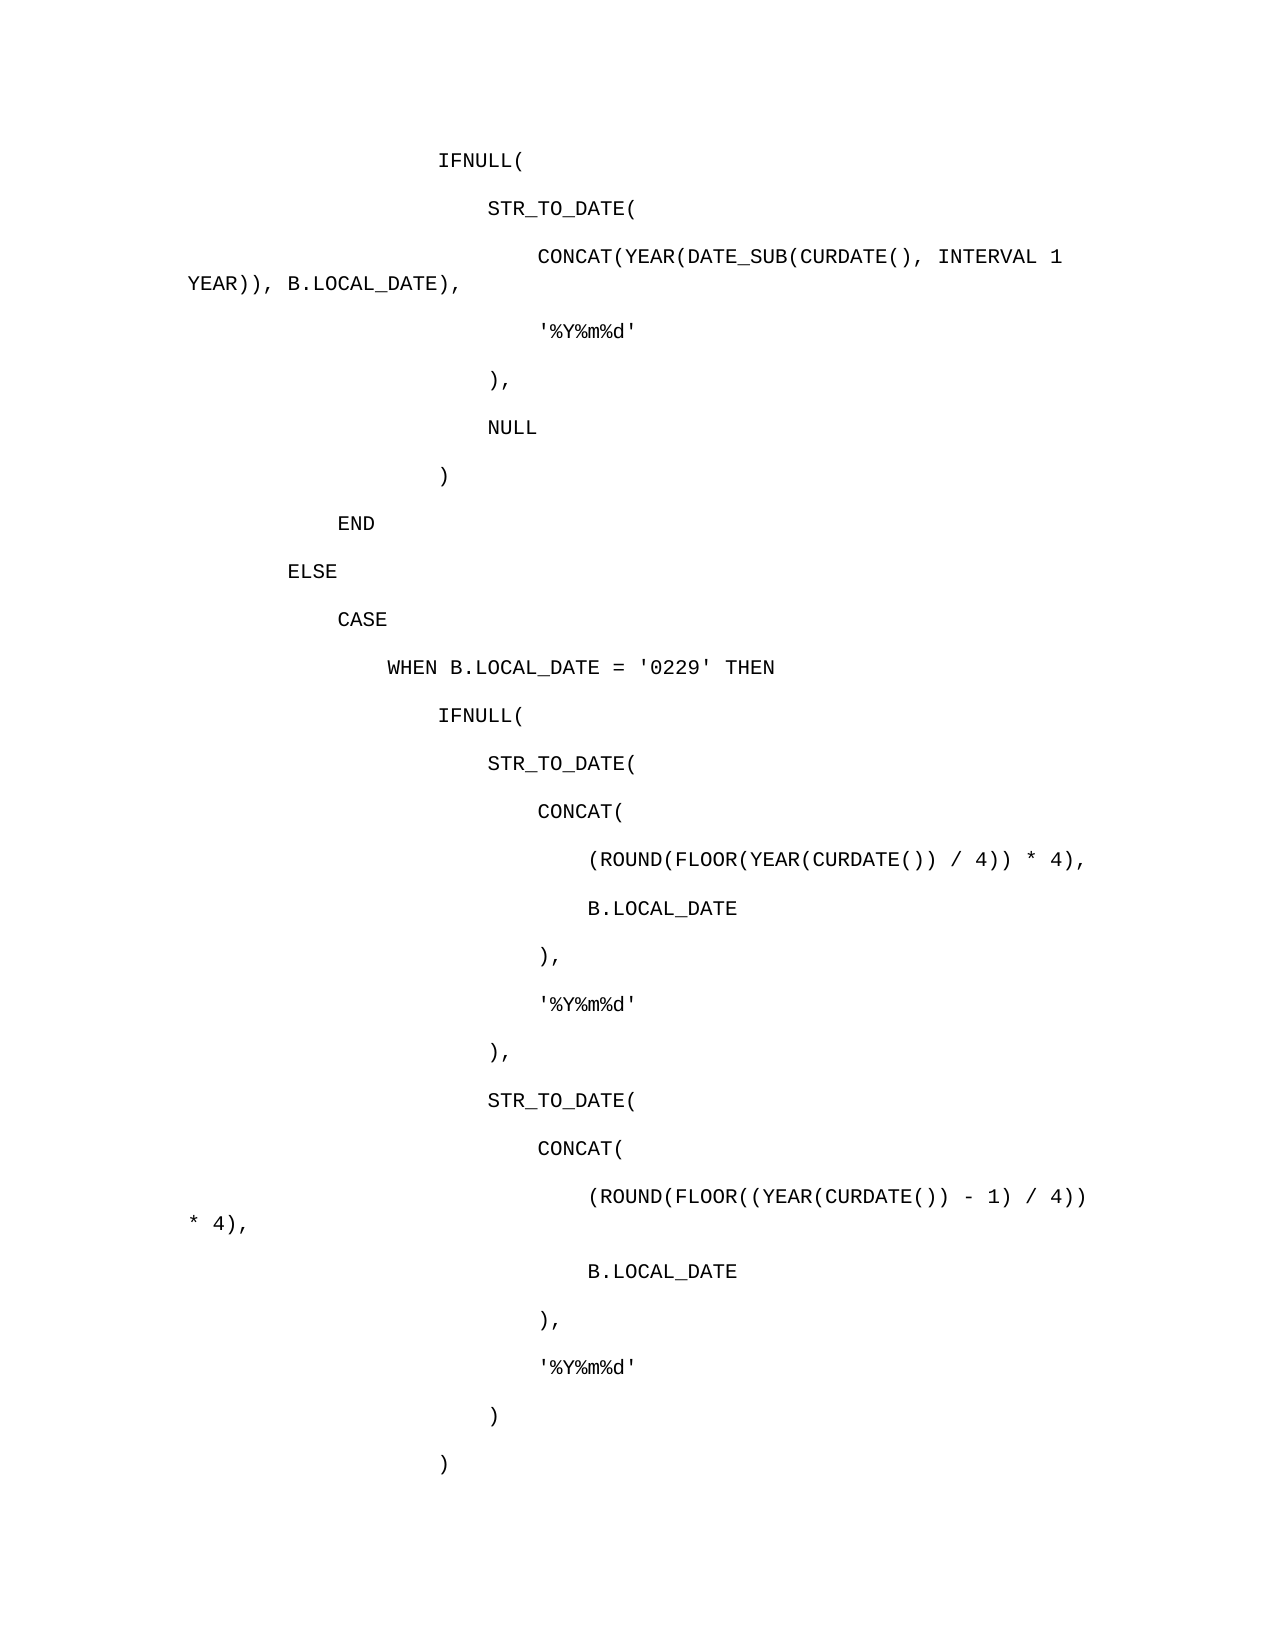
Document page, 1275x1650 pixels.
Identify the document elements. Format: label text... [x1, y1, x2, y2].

text ), [187, 369, 1087, 393]
text '%Y%m%d' [187, 1357, 1087, 1381]
text '%Y%m%d' [187, 993, 1087, 1017]
text ) [187, 465, 1087, 489]
text B.LOCAL_DATE [187, 1261, 1087, 1284]
text WHEN B.LOCAL_DATE = '0229' THEN [187, 657, 1087, 681]
text IFNULL( [187, 705, 1087, 729]
text ) [187, 1453, 1087, 1477]
text ELSE [187, 561, 1087, 585]
text (ROUND(FLOOR(YEAR(CURDATE()) / 4)) * 4), [187, 849, 1087, 873]
text ), [187, 946, 1087, 969]
text ), [187, 1042, 1087, 1065]
text IFNULL( [187, 150, 1087, 174]
text CASE [187, 609, 1087, 633]
text ), [187, 1309, 1087, 1332]
text ) [187, 1405, 1087, 1428]
text (ROUND(FLOOR((YEAR(CURDATE()) - 1) / 4)) * 4), [187, 1186, 1087, 1236]
text STR_TO_DATE( [187, 753, 1087, 777]
text CONCAT( [187, 1138, 1087, 1161]
text STR_TO_DATE( [187, 1089, 1087, 1113]
text END [187, 513, 1087, 537]
text CONCAT( [187, 801, 1087, 825]
text STR_TO_DATE( [187, 198, 1087, 222]
text B.LOCAL_DATE [187, 897, 1087, 921]
text NULL [187, 417, 1087, 441]
text CONCAT(YEAR(DATE_SUB(CURDATE(), INTERVAL 1 YEAR)), B.LOCAL_DATE), [187, 246, 1087, 297]
text '%Y%m%d' [187, 321, 1087, 345]
